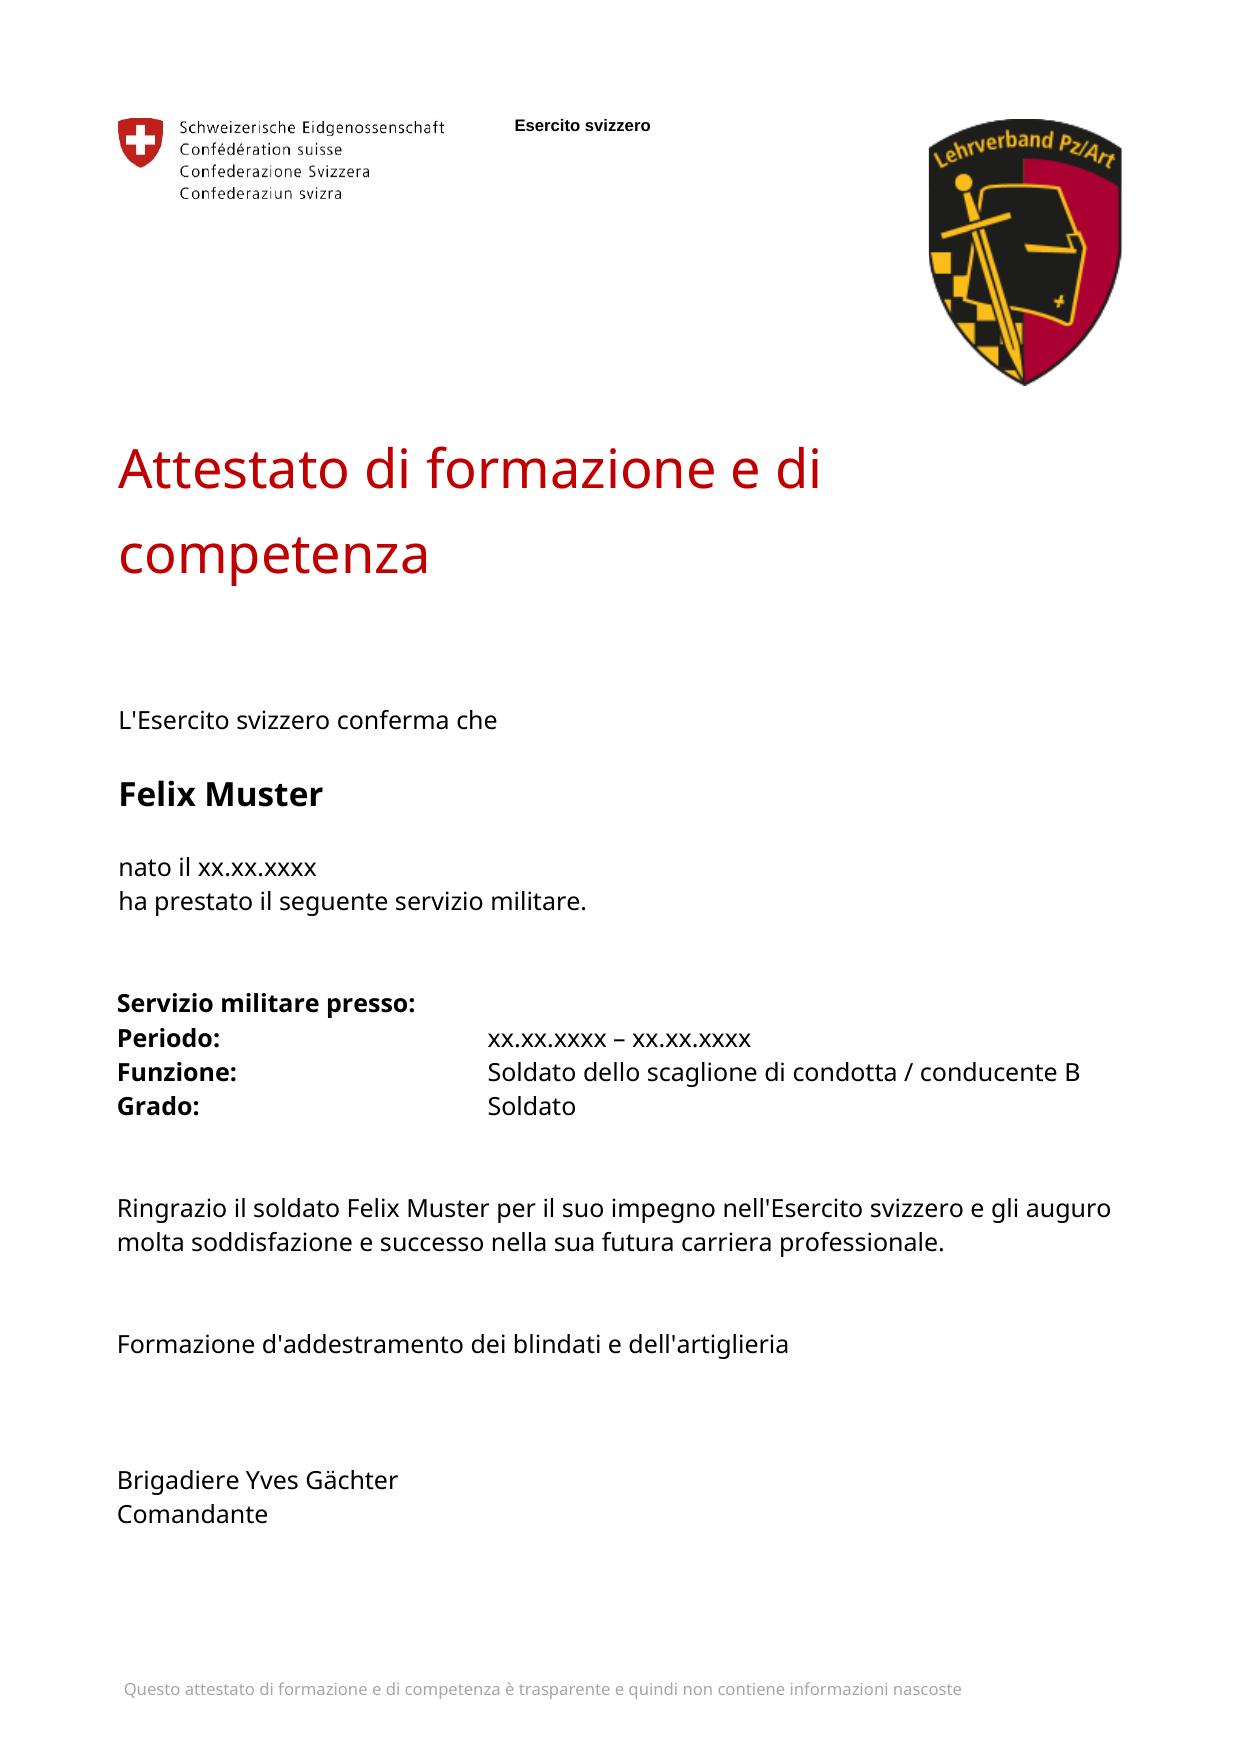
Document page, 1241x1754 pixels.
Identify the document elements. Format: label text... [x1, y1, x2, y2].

text ha prestato il seguente servizio militare. [118, 884, 1122, 918]
text nato il xx.xx.xxxx [118, 850, 1122, 884]
text L'Esercito svizzero conferma che [118, 702, 1122, 736]
text Felix Muster [118, 770, 1122, 816]
text Ringrazio il soldato Felix Muster per il suo impegno nell'Esercito svizzero e gli auguro molta soddisfazione e successo nella sua futura carriera professionale. [117, 1156, 1122, 1259]
text Brigadiere Yves Gächter [117, 1463, 1122, 1497]
text Servizio militare presso: [117, 986, 1122, 1020]
text Formazione d'addestramento dei blindati e dell'artiglieria [117, 1327, 1122, 1361]
text Comandante [117, 1497, 1122, 1531]
text Periodo: xx.xx.xxxx – xx.xx.xxxx [117, 1020, 1122, 1054]
text Funzione: Soldato dello scaglione di condotta / conducente B [117, 1054, 1122, 1088]
text Attestato di formazione e di competenza [118, 431, 1122, 589]
text Grado: Soldato [117, 1088, 1122, 1122]
picture [928, 119, 1123, 386]
picture [118, 118, 462, 199]
